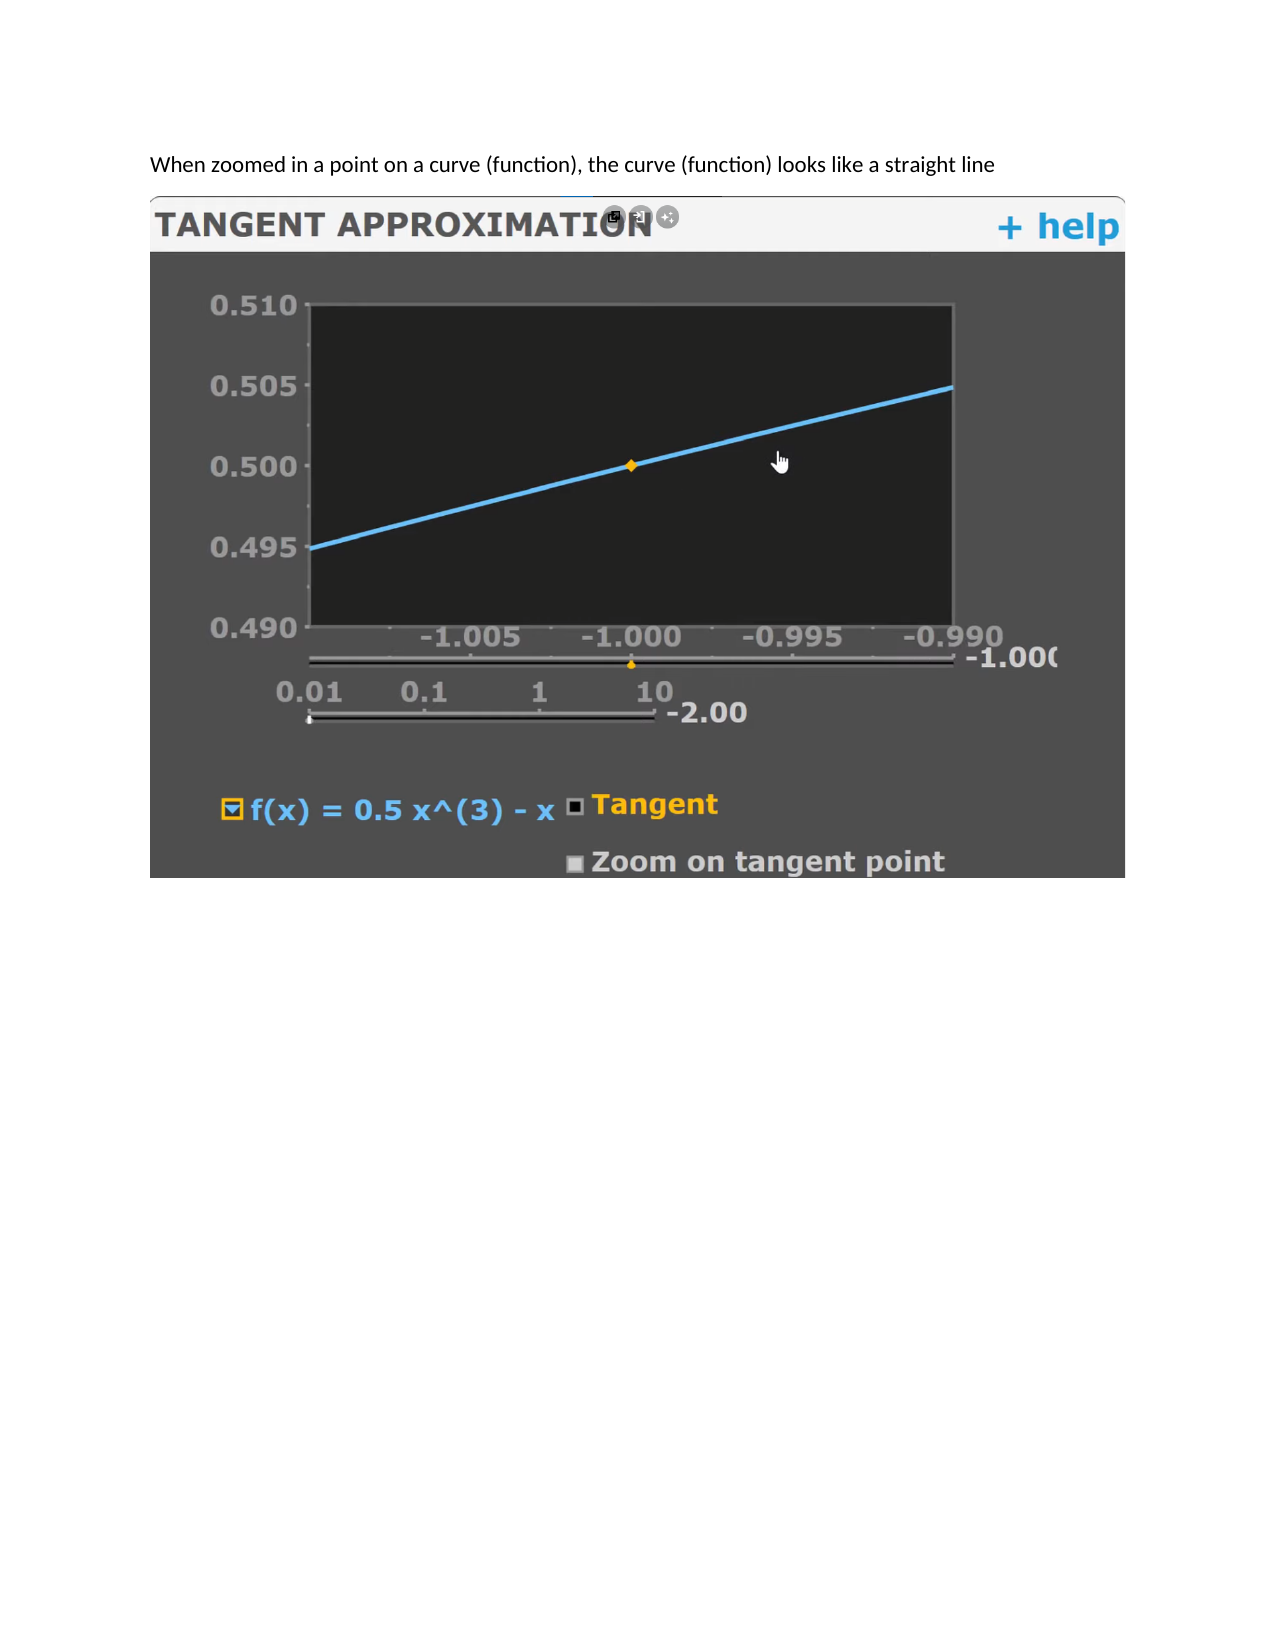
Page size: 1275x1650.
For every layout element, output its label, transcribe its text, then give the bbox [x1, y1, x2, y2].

text When zoomed in a point on a curve (function), the curve (function) looks like a straight line [150, 150, 1125, 178]
picture [150, 196, 1125, 878]
